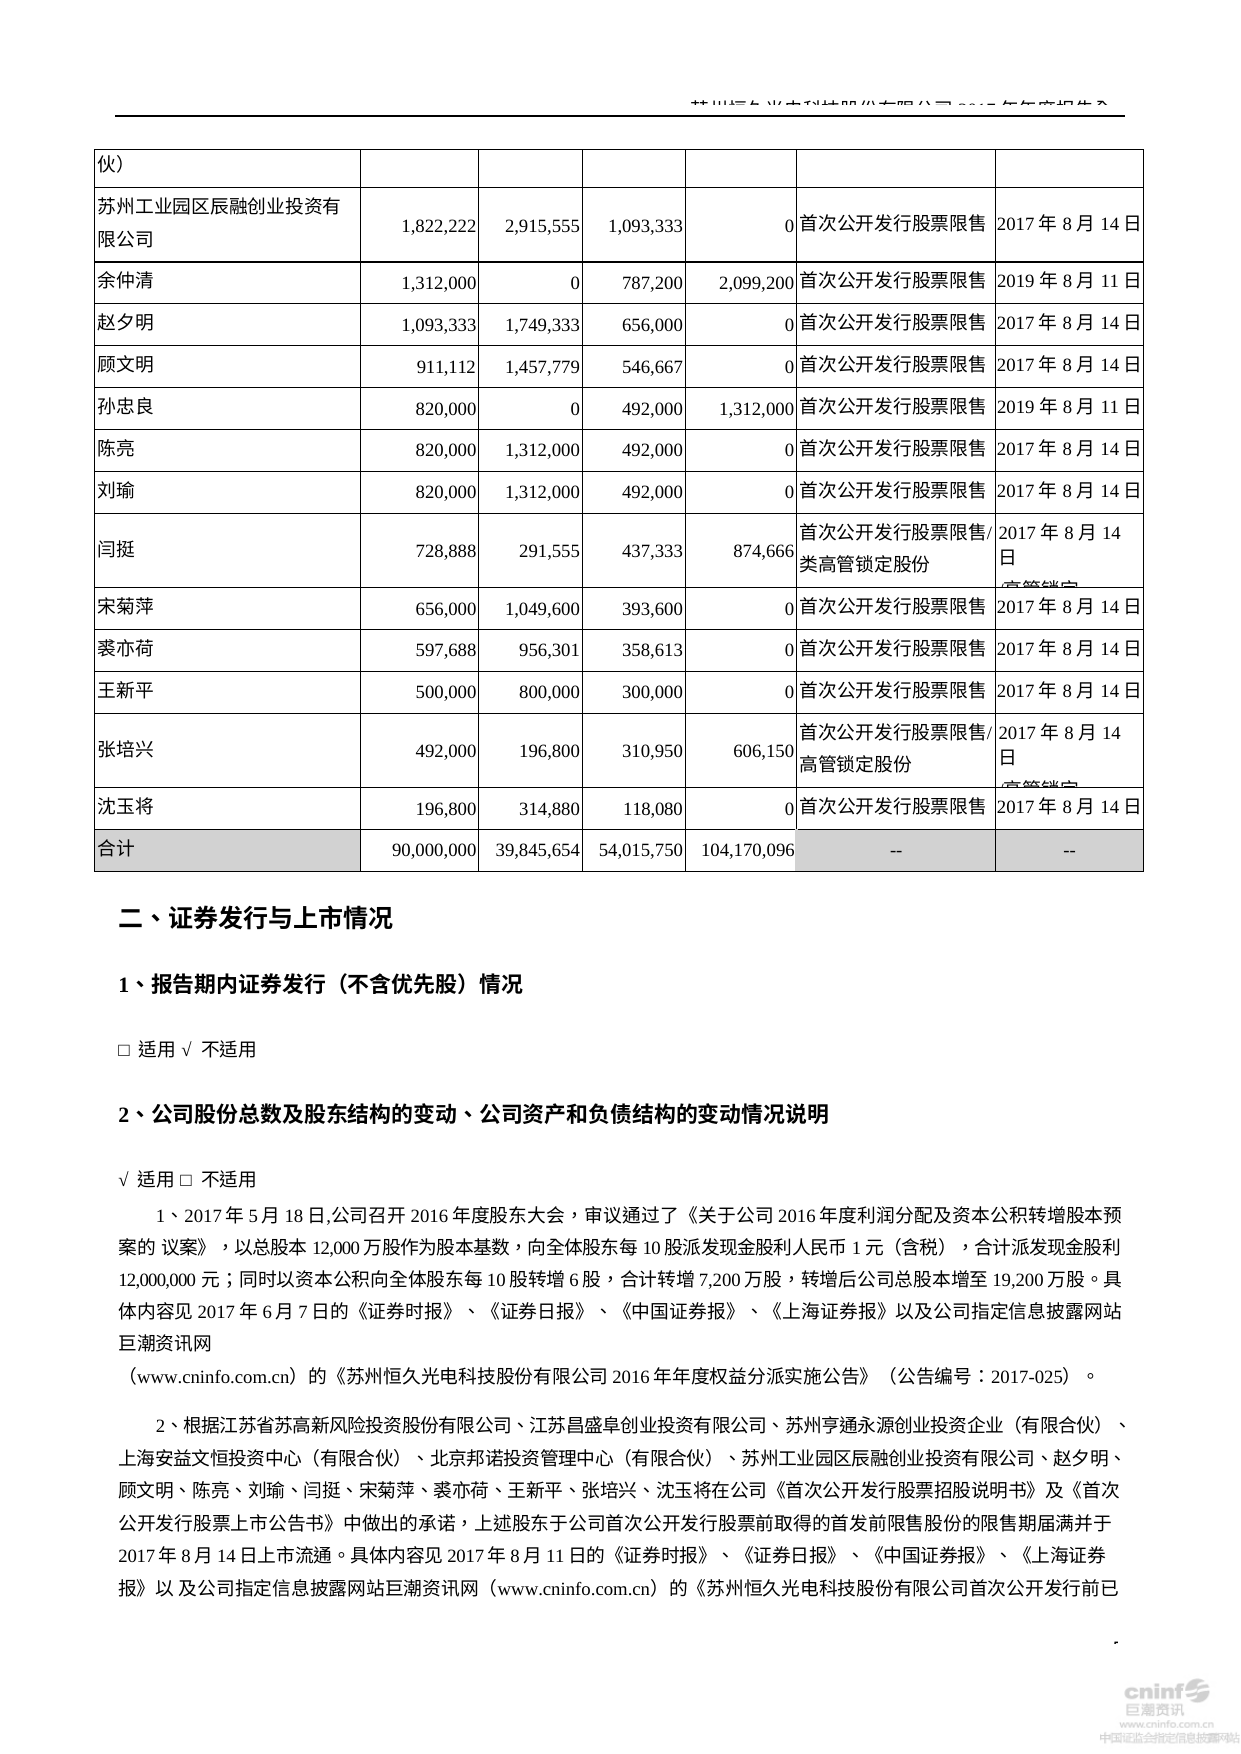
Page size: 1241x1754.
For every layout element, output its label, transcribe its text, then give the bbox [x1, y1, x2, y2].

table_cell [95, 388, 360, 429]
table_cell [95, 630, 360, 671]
picture [1099, 1673, 1241, 1754]
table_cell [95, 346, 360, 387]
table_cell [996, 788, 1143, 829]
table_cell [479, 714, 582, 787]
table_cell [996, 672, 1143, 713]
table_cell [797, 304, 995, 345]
text □ 适用 √ 不适用 [118, 1037, 1123, 1062]
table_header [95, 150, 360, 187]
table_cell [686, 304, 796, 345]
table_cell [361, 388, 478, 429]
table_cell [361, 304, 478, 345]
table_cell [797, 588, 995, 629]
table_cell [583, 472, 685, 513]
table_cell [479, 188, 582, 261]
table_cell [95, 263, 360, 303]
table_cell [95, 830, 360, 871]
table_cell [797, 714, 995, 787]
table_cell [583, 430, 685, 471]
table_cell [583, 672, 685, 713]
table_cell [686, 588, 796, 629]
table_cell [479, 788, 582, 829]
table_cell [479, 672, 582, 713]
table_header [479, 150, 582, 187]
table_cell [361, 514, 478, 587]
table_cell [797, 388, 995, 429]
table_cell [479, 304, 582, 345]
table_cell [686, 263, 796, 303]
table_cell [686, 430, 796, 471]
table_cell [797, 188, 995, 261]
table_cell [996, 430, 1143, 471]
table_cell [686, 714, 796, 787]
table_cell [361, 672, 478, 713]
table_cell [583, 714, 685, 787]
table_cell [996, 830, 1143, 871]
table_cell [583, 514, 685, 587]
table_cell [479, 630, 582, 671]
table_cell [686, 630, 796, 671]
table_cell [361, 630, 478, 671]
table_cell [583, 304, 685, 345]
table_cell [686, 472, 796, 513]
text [118, 1412, 1132, 1601]
text √ 适用 □ 不适用 [118, 1166, 1123, 1192]
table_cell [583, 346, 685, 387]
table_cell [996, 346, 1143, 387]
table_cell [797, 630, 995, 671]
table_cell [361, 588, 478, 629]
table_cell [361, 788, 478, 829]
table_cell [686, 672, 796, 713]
subtitle 1、报告期内证券发行（不含优先股）情况 [118, 969, 1123, 999]
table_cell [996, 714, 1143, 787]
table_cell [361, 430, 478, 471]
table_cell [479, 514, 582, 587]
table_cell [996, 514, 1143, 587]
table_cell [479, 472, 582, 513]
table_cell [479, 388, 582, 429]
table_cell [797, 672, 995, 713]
text 1、2017年5月18日,公司召开2016年度股东大会，审议通过了《关于公司2016年度利润分配及资本公积转增股本预案的 议案》，以总股本12,000万股作为股本基数，向全体股东每10股派发现金股利人民币1元（含税），合计派发现金股利12,000,000 元；同时以资本公积向全体股东每10股转增6股，合计转增7,200万股，转增后公司总股本增至19,200万股。具体内容见2017 年6月7日的《证券时报》、《证券日报》、《中国证券报》、《上海证券报》以及公司指定信息披露网站巨潮资讯网 [118, 1202, 1122, 1355]
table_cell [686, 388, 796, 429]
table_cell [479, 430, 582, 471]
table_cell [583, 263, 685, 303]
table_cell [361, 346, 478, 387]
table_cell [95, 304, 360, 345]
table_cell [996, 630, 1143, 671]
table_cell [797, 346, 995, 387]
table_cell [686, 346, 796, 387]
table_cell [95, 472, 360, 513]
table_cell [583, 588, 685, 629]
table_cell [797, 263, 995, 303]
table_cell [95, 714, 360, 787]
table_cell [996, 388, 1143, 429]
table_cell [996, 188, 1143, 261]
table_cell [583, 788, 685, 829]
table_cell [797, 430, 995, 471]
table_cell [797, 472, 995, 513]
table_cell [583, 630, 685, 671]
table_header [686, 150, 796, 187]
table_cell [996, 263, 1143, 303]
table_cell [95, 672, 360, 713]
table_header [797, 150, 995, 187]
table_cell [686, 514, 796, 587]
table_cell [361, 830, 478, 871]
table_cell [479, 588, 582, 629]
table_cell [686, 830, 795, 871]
subtitle 二、证券发行与上市情况 [118, 900, 1123, 934]
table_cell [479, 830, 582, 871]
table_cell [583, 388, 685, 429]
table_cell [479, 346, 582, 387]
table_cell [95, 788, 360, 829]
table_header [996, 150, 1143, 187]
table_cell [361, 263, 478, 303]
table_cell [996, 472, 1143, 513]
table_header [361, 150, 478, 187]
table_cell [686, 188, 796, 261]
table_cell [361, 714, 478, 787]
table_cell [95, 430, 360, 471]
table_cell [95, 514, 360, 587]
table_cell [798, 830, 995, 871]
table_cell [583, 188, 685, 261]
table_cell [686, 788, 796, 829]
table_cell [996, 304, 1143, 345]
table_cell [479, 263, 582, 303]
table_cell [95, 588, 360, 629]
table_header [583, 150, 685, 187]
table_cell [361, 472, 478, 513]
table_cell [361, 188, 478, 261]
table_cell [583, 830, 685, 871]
subtitle 2、公司股份总数及股东结构的变动、公司资产和负债结构的变动情况说明 [118, 1099, 1123, 1128]
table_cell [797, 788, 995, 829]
text （www.cninfo.com.cn）的《苏州恒久光电科技股份有限公司2016年年度权益分派实施公告》（公告编号：2017-025）。 [118, 1363, 1123, 1389]
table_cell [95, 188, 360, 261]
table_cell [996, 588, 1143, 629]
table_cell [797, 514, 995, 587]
